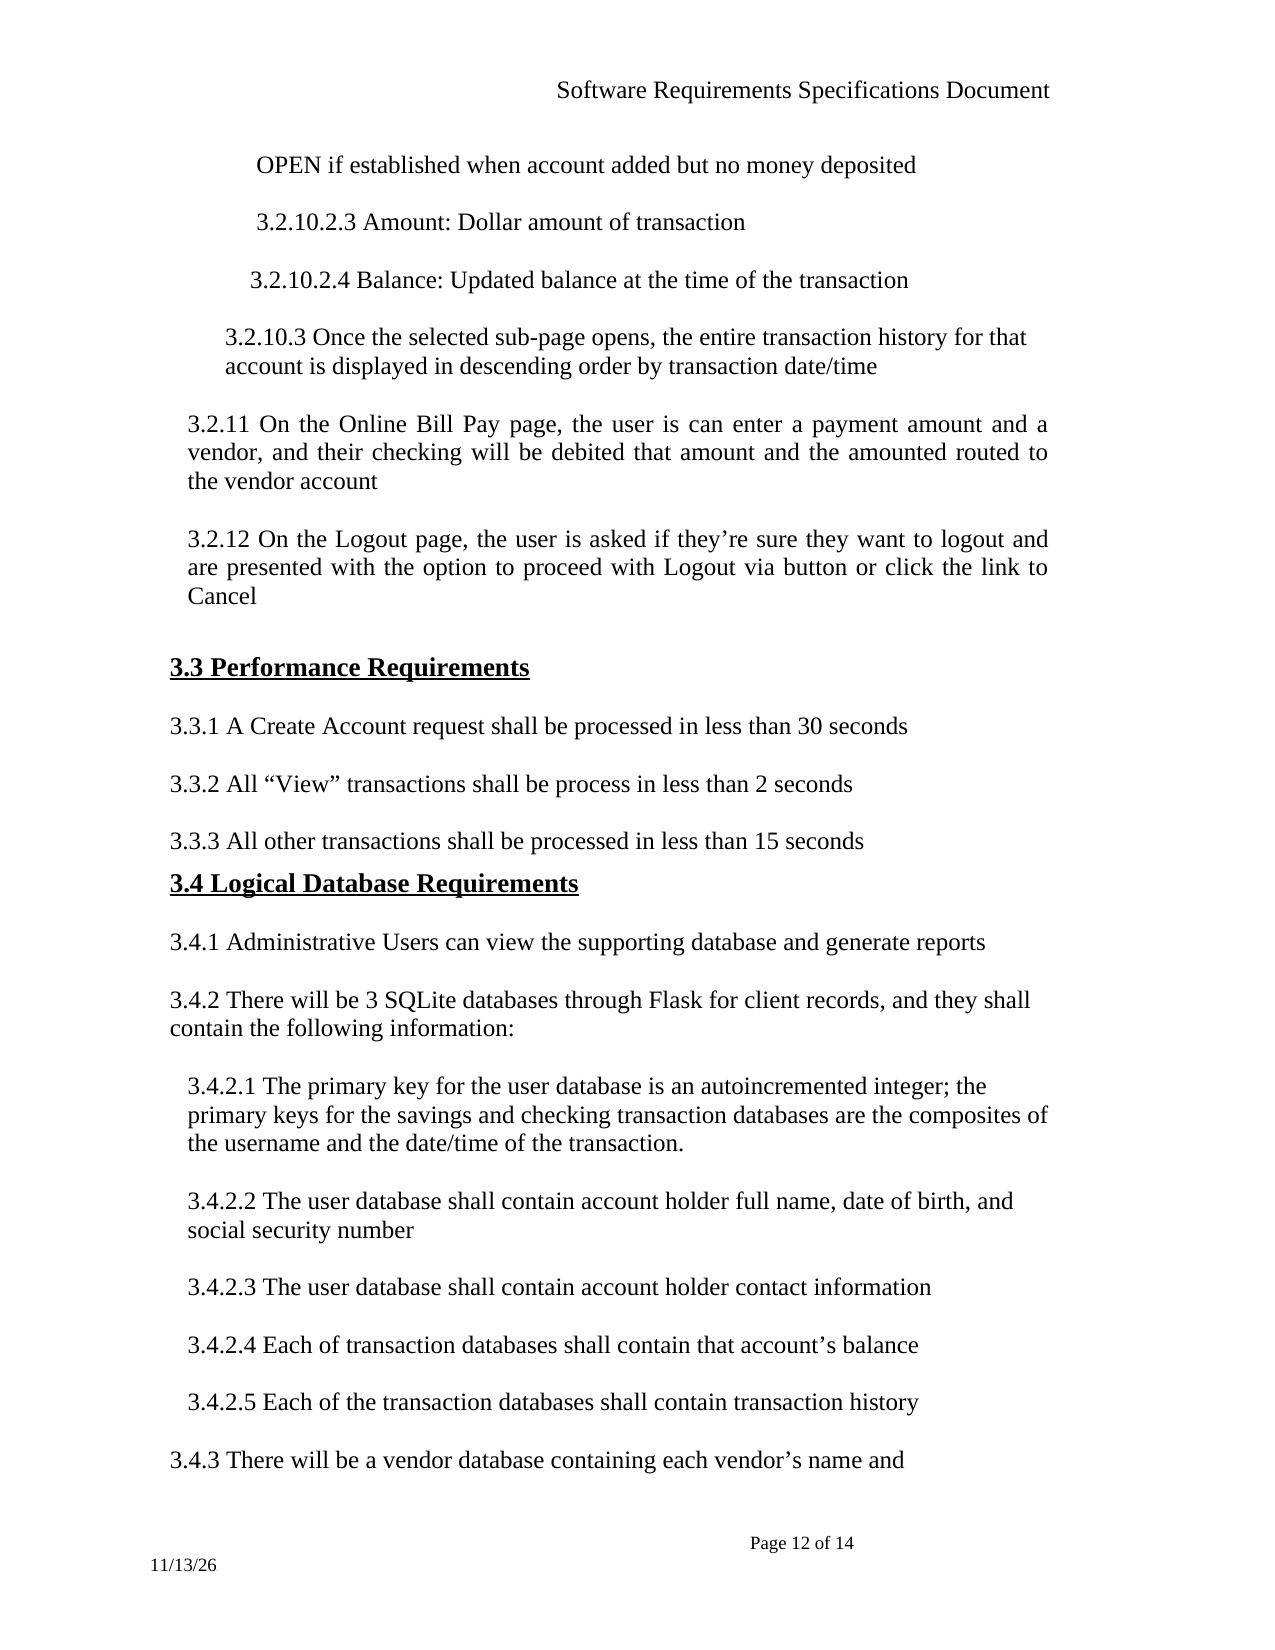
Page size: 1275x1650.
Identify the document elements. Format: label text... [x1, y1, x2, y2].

text 3.4.2.4 Each of transaction databases shall contain that account’s balance [187, 1330, 1050, 1358]
subtitle 3.4 Logical Database Requirements [169, 867, 1050, 898]
text 3.4.2.1 The primary key for the user database is an autoincremented integer; the primary keys for the savings and checking transaction databases are the composites of the username and the date/time of the transaction. [187, 1071, 1050, 1157]
text 3.4.2.5 Each of the transaction databases shall contain transaction history [187, 1387, 1050, 1416]
text 3.2.10.2.3 Amount: Dollar amount of transaction [187, 207, 1050, 236]
text 3.2.11 On the Online Bill Pay page, the user is can enter a payment amount and a vendor, and their checking will be debited that amount and the amounted routed to the vendor account [187, 409, 1050, 495]
subtitle 3.3 Performance Requirements [169, 651, 1050, 682]
text 3.4.2.3 The user database shall contain account holder contact information [187, 1272, 1050, 1301]
text OPEN if established when account added but no money deposited [187, 150, 1050, 179]
text account is displayed in descending order by transaction date/time [150, 351, 1050, 380]
text 3.4.2 There will be 3 SQLite databases through Flask for client records, and they shall contain the following information: [169, 985, 1050, 1042]
text 3.4.1 Administrative Users can view the supporting database and generate reports [169, 927, 1050, 956]
text 3.2.12 On the Logout page, the user is asked if they’re sure they want to logout and are presented with the option to proceed with Logout via button or click the link to Cancel [187, 524, 1050, 610]
text 3.2.10.3 Once the selected sub-page opens, the entire transaction history for that [225, 322, 1050, 351]
text 3.4.3 There will be a vendor database containing each vendor’s name and [169, 1445, 1050, 1473]
text 3.2.10.2.4 Balance: Updated balance at the time of the transaction [187, 265, 1050, 294]
text 3.3.1 A Create Account request shall be processed in less than 30 seconds [169, 711, 1050, 740]
text 3.3.2 All “View” transactions shall be process in less than 2 seconds [169, 769, 1050, 797]
text 3.4.2.2 The user database shall contain account holder full name, date of birth, and social security number [187, 1186, 1050, 1243]
text 3.3.3 All other transactions shall be processed in less than 15 seconds [169, 826, 1050, 855]
